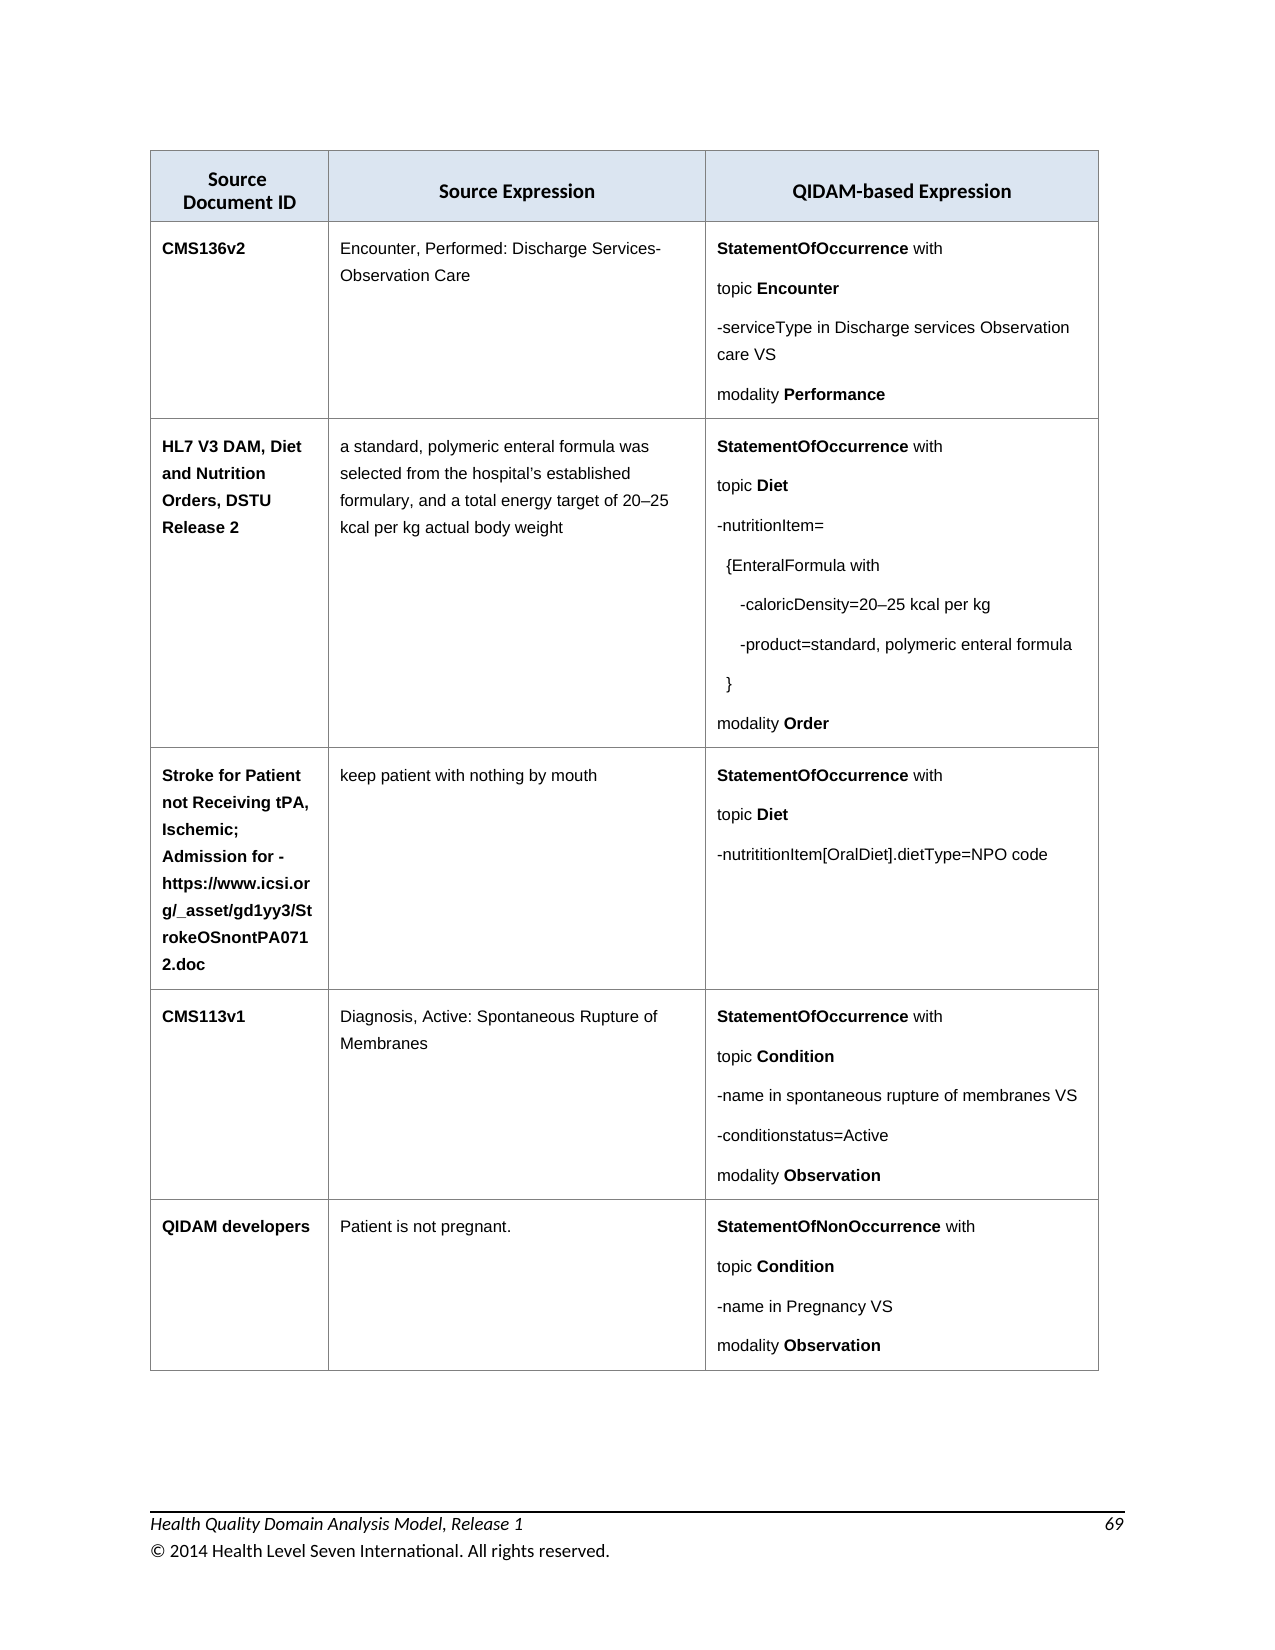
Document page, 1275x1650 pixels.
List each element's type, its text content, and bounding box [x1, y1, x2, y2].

table_cell StatementOfOccurrence with topic Encounter -serviceType in Discharge services Observation care VS modality Performance [706, 222, 1098, 418]
table_cell CMS113v1 [151, 990, 328, 1199]
table_header Source Expression [329, 151, 705, 221]
table_cell HL7 V3 DAM, Diet and Nutrition Orders, DSTU Release 2 [151, 419, 328, 747]
table_cell Stroke for Patient not Receiving tPA, Ischemic; Admission for - https://www.icsi.org/_asset/gd1yy3/StrokeOSnontPA0712.doc [151, 748, 328, 989]
table_cell StatementOfNonOccurrence with topic Condition -name in Pregnancy VS modality Observation [706, 1200, 1098, 1369]
table_cell StatementOfOccurrence with topic Condition -name in spontaneous rupture of membranes VS -conditionstatus=Active modality Observation [706, 990, 1098, 1199]
table_cell keep patient with nothing by mouth [329, 748, 705, 989]
table_cell CMS136v2 [151, 222, 328, 418]
table_header QIDAM-based Expression [706, 151, 1098, 221]
table_cell Patient is not pregnant. [329, 1200, 705, 1369]
table_header Source Document ID [151, 151, 328, 221]
table_cell QIDAM developers [151, 1200, 328, 1369]
table_cell StatementOfOccurrence with topic Diet -nutritionItem= {EnteralFormula with -caloricDensity=20–25 kcal per kg -product=standard, polymeric enteral formula } modality Order [706, 419, 1098, 747]
table_cell a standard, polymeric enteral formula was selected from the hospital’s established formulary, and a total energy target of 20–25 kcal per kg actual body weight [329, 419, 705, 747]
table_cell Diagnosis, Active: Spontaneous Rupture of Membranes [329, 990, 705, 1199]
table_cell Encounter, Performed: Discharge Services- Observation Care [329, 222, 705, 418]
table_cell StatementOfOccurrence with topic Diet -nutrititionItem[OralDiet].dietType=NPO code [706, 748, 1098, 989]
